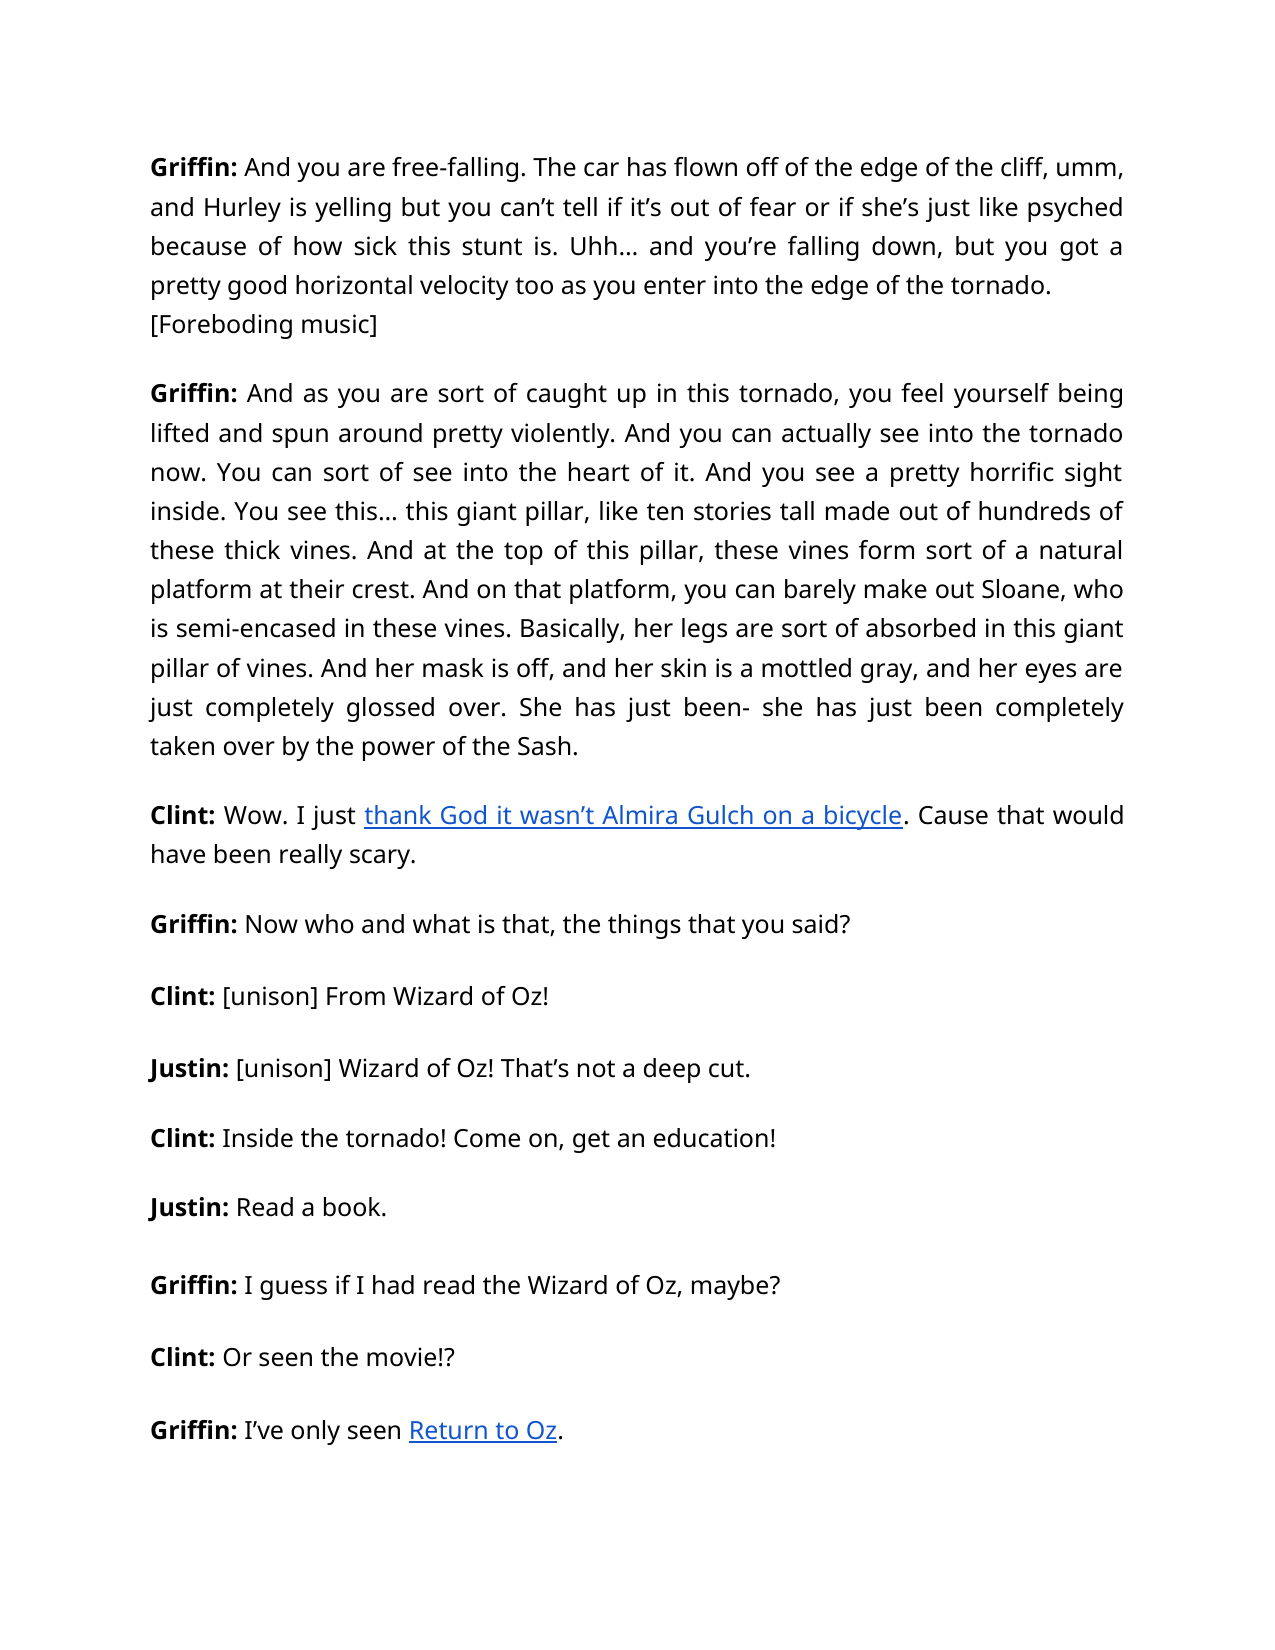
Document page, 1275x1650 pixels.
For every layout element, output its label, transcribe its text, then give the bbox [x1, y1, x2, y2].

text Griffin: Now who and what is that, the things that you said? [150, 906, 1125, 941]
text Justin: Read a book. [150, 1189, 1125, 1224]
text Griffin: I’ve only seen Return to Oz. [150, 1412, 1125, 1446]
text Griffin: And you are free-falling. The car has flown off of the edge of the cliff, umm, and Hurley is yelling but you can’t tell if it’s out of fear or if she’s just like psyched because of how sick this stunt is. Uhh… and you’re falling down, but you got a pretty good horizontal velocity too as you enter into the edge of the tornado. [150, 150, 1125, 302]
text Clint: Wow. I just thank God it wasn’t Almira Gulch on a bicycle. Cause that would have been really scary. [150, 798, 1125, 871]
text Clint: Or seen the movie!? [150, 1340, 1125, 1374]
text [Foreboding music] [150, 307, 1125, 341]
text Griffin: I guess if I had read the Wizard of Oz, maybe? [150, 1268, 1125, 1302]
text Clint: Inside the tornado! Come on, get an education! [150, 1120, 1125, 1154]
text Justin: [unison] Wizard of Oz! That’s not a deep cut. [150, 1051, 1125, 1085]
text Griffin: And as you are sort of caught up in this tornado, you feel yourself being lifted and spun around pretty violently. And you can actually see into the tornado now. You can sort of see into the heart of it. And you see a pretty horrific sight inside. You see this… this giant pillar, like ten stories tall made out of hundreds of these thick vines. And at the top of this pillar, these vines form sort of a natural platform at their crest. And on that platform, you can barely make out Sloane, who is semi-encased in these vines. Basically, her legs are sort of absorbed in this giant pillar of vines. And her mask is off, and her skin is a mottled gray, and her eyes are just completely glossed over. She has just been- she has just been completely taken over by the power of the Sash. [150, 376, 1125, 763]
text Clint: [unison] From Wizard of Oz! [150, 979, 1125, 1013]
